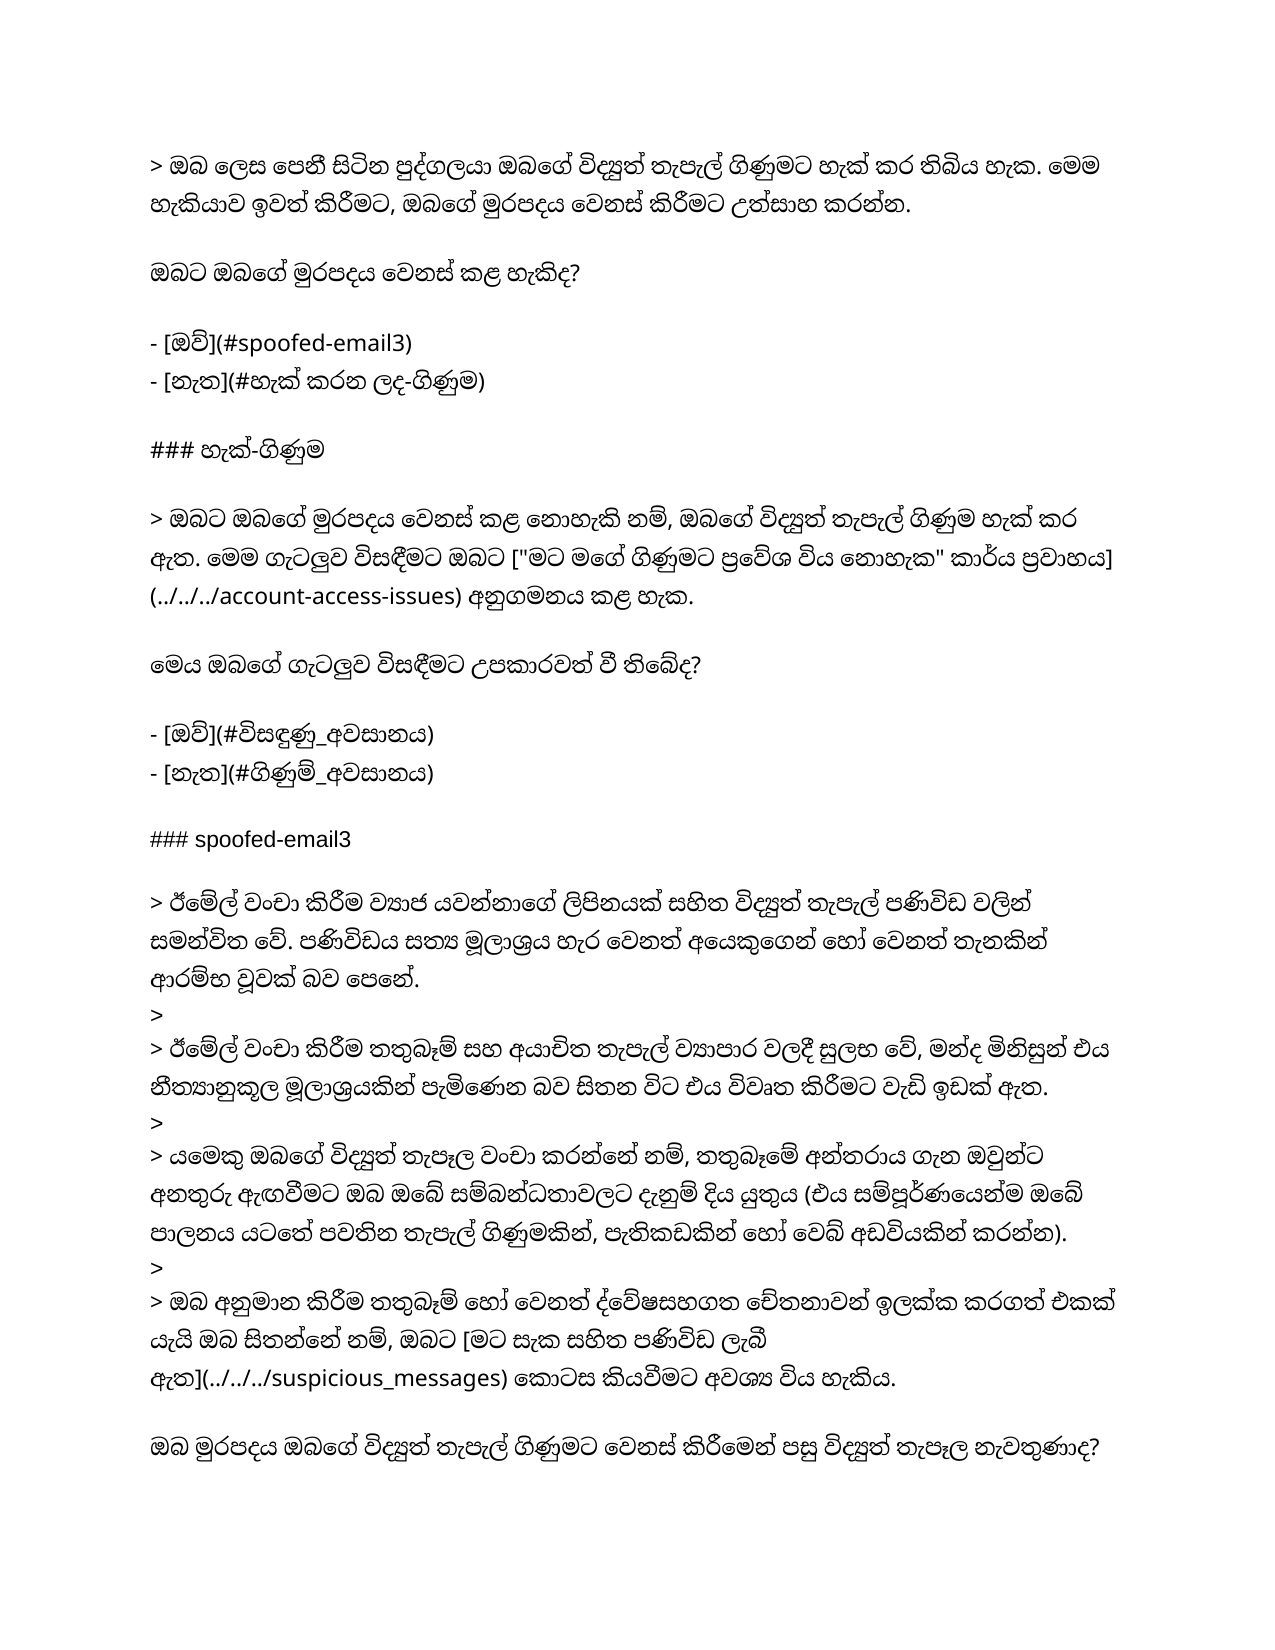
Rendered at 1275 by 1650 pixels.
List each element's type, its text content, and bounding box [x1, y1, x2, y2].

text ### spoofed-email3 [150, 826, 1125, 853]
text > [150, 1255, 1125, 1282]
text > [150, 1002, 1125, 1029]
text > [150, 1110, 1125, 1136]
